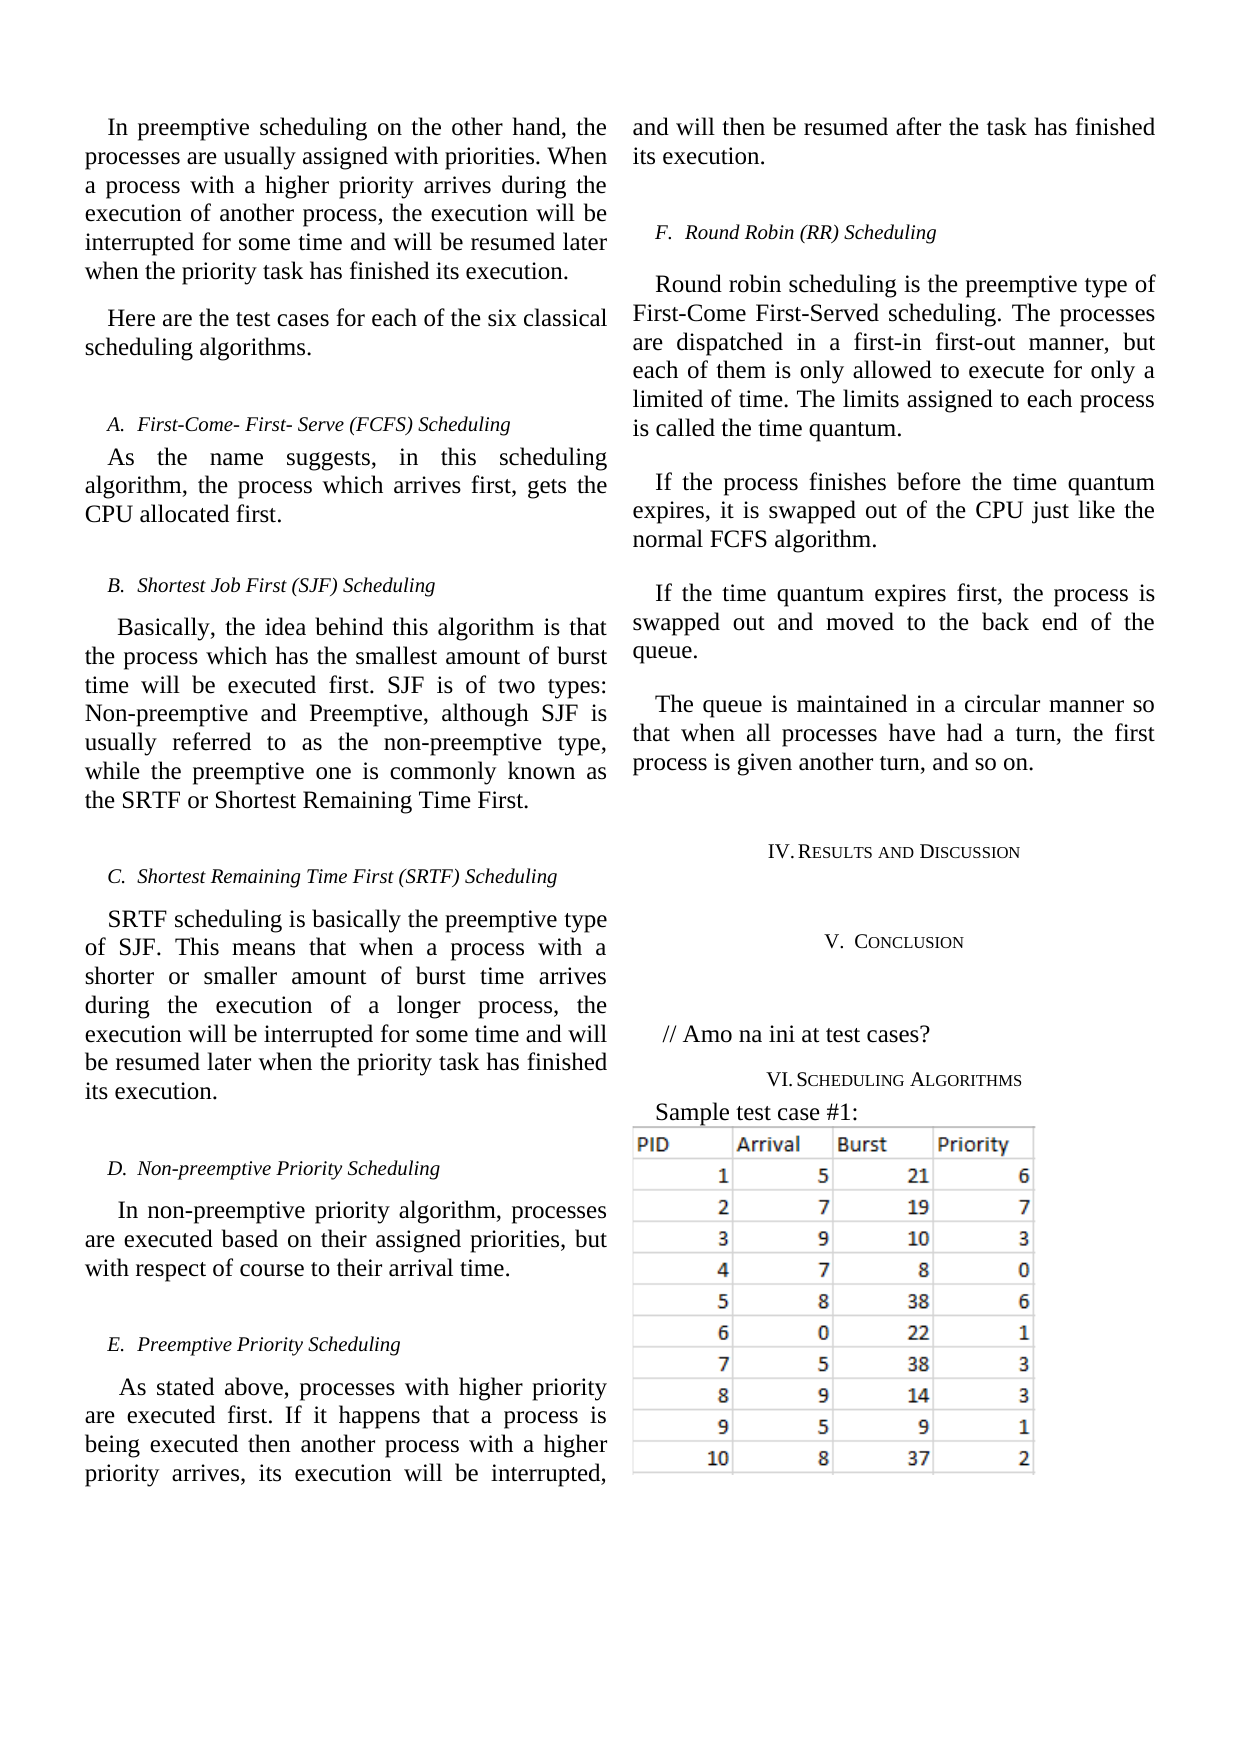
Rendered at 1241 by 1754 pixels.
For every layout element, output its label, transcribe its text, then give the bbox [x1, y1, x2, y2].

list Conclusion [632, 929, 1156, 953]
list Round Robin (RR) Scheduling [655, 220, 1156, 244]
text Sample test case #1: [632, 1097, 1156, 1126]
text Round robin scheduling is the preemptive type of First-Come First-Served scheduling. The processes are dispatched in a first-in first-out manner, but each of them is only allowed to execute for only a limited of time. The limits assigned to each process is called the time quantum. [632, 269, 1156, 442]
list Preemptive Priority Scheduling [107, 1332, 608, 1356]
text Here are the test cases for each of the six classical scheduling algorithms. [84, 303, 608, 361]
text SRTF scheduling is basically the preemptive type of SJF. This means that when a process with a shorter or smaller amount of burst time arrives during the execution of a longer process, the execution will be interrupted for some time and will be resumed later when the priority task has finished its execution. [84, 904, 608, 1105]
text If the time quantum expires first, the process is swapped out and moved to the back end of the queue. [632, 578, 1156, 664]
text In non-preemptive priority algorithm, processes are executed based on their assigned priorities, but with respect of course to their arrival time. [84, 1195, 608, 1282]
picture [632, 1126, 1036, 1475]
text As the name suggests, in this scheduling algorithm, the process which arrives first, gets the CPU allocated first. [84, 442, 608, 528]
list Shortest Job First (SJF) Scheduling [107, 572, 608, 597]
text The queue is maintained in a circular manner so that when all processes have had a turn, the first process is given another turn, and so on. [632, 689, 1156, 776]
text If the process finishes before the time quantum expires, it is swapped out of the CPU just like the normal FCFS algorithm. [632, 467, 1156, 553]
text In preemptive scheduling on the other hand, the processes are usually assigned with priorities. When a process with a higher priority arrives during the execution of another process, the execution will be interrupted for some time and will be resumed later when the priority task has finished its execution. [84, 112, 608, 285]
list First-Come- First- Serve (FCFS) Scheduling [107, 412, 608, 436]
text // Amo na ini at test cases? [662, 1019, 1156, 1048]
text As stated above, processes with higher priority are executed first. If it happens that a process is being executed then another process with a higher priority arrives, its execution will be interrupted, and will then be resumed after the task has finished its execution. [632, 112, 1156, 170]
list Shortest Remaining Time First (SRTF) Scheduling [107, 864, 608, 888]
list Scheduling Algorithms [632, 1067, 1156, 1091]
list Results and Discussion [632, 839, 1156, 863]
text As stated above, processes with higher priority are executed first. If it happens that a process is being executed then another process with a higher priority arrives, its execution will be interrupted, and will then be resumed after the task has finished its execution. [84, 1372, 608, 1487]
text Basically, the idea behind this algorithm is that the process which has the smallest amount of burst time will be executed first. SJF is of two types: Non-preemptive and Preemptive, although SJF is usually referred to as the non-preemptive type, while the preemptive one is commonly known as the SRTF or Shortest Remaining Time First. [84, 612, 608, 813]
list Non-preemptive Priority Scheduling [107, 1156, 608, 1180]
